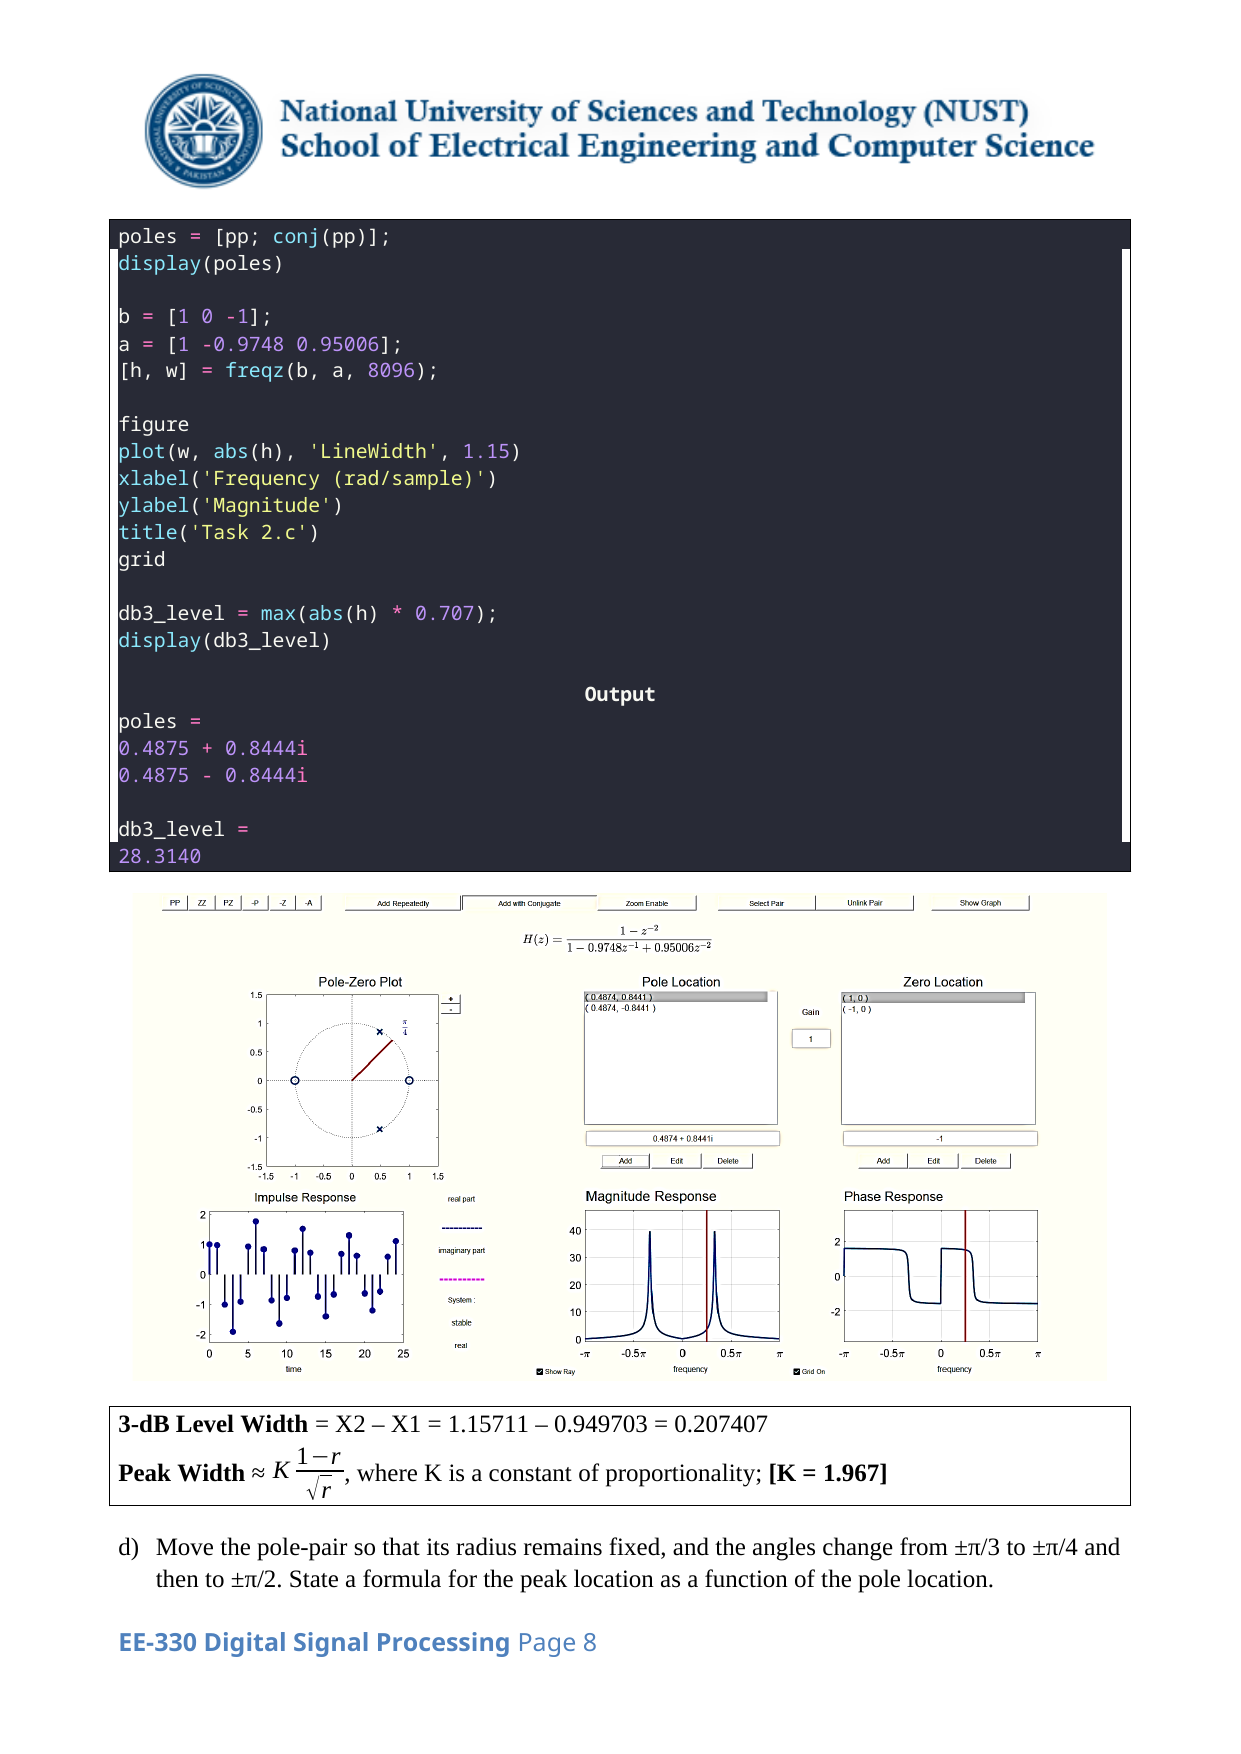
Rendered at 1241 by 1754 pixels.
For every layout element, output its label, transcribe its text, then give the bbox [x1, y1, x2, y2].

text 0.4875 + 0.8444i [118, 734, 1122, 761]
text Peak Width ≈ , where K is a constant of proportionality; [K = 1.967] [110, 1439, 1130, 1505]
text Output [118, 681, 1122, 707]
text xlabel('Frequency (rad/sample)') [118, 465, 1122, 492]
text plot(w, abs(h), 'LineWidth', 1.15) [118, 438, 1122, 465]
text grid [118, 546, 1122, 573]
text display(db3_level) [118, 627, 1122, 653]
text title('Task 2.c') [118, 519, 1122, 546]
text display(poles) [118, 249, 1122, 276]
text poles = [pp; conj(pp)]; [110, 220, 1130, 249]
text 28.3140 [110, 839, 1130, 871]
text a = [1 -0.9748 0.95006]; [118, 330, 1122, 357]
text b = [1 0 -1]; [118, 303, 1122, 330]
text [h, w] = freqz(b, a, 8096); [118, 357, 1122, 384]
text figure [118, 411, 1122, 438]
list Move the pole-pair so that its radius remains fixed, and the angles change from ±π/3 to ±π/4 and then to ±π/2. State a formula for the peak location as a function of the pole location. [118, 1532, 1122, 1593]
text poles = [118, 707, 1122, 734]
text db3_level = [118, 815, 1122, 839]
picture [132, 68, 1108, 199]
picture [132, 893, 1107, 1381]
text 3-dB Level Width = X2 – X1 = 1.15711 – 0.949703 = 0.207407 [110, 1407, 1130, 1438]
text db3_level = max(abs(h) * 0.707); [118, 599, 1122, 627]
text ylabel('Magnitude') [118, 492, 1122, 519]
text 0.4875 - 0.8444i [118, 761, 1122, 788]
